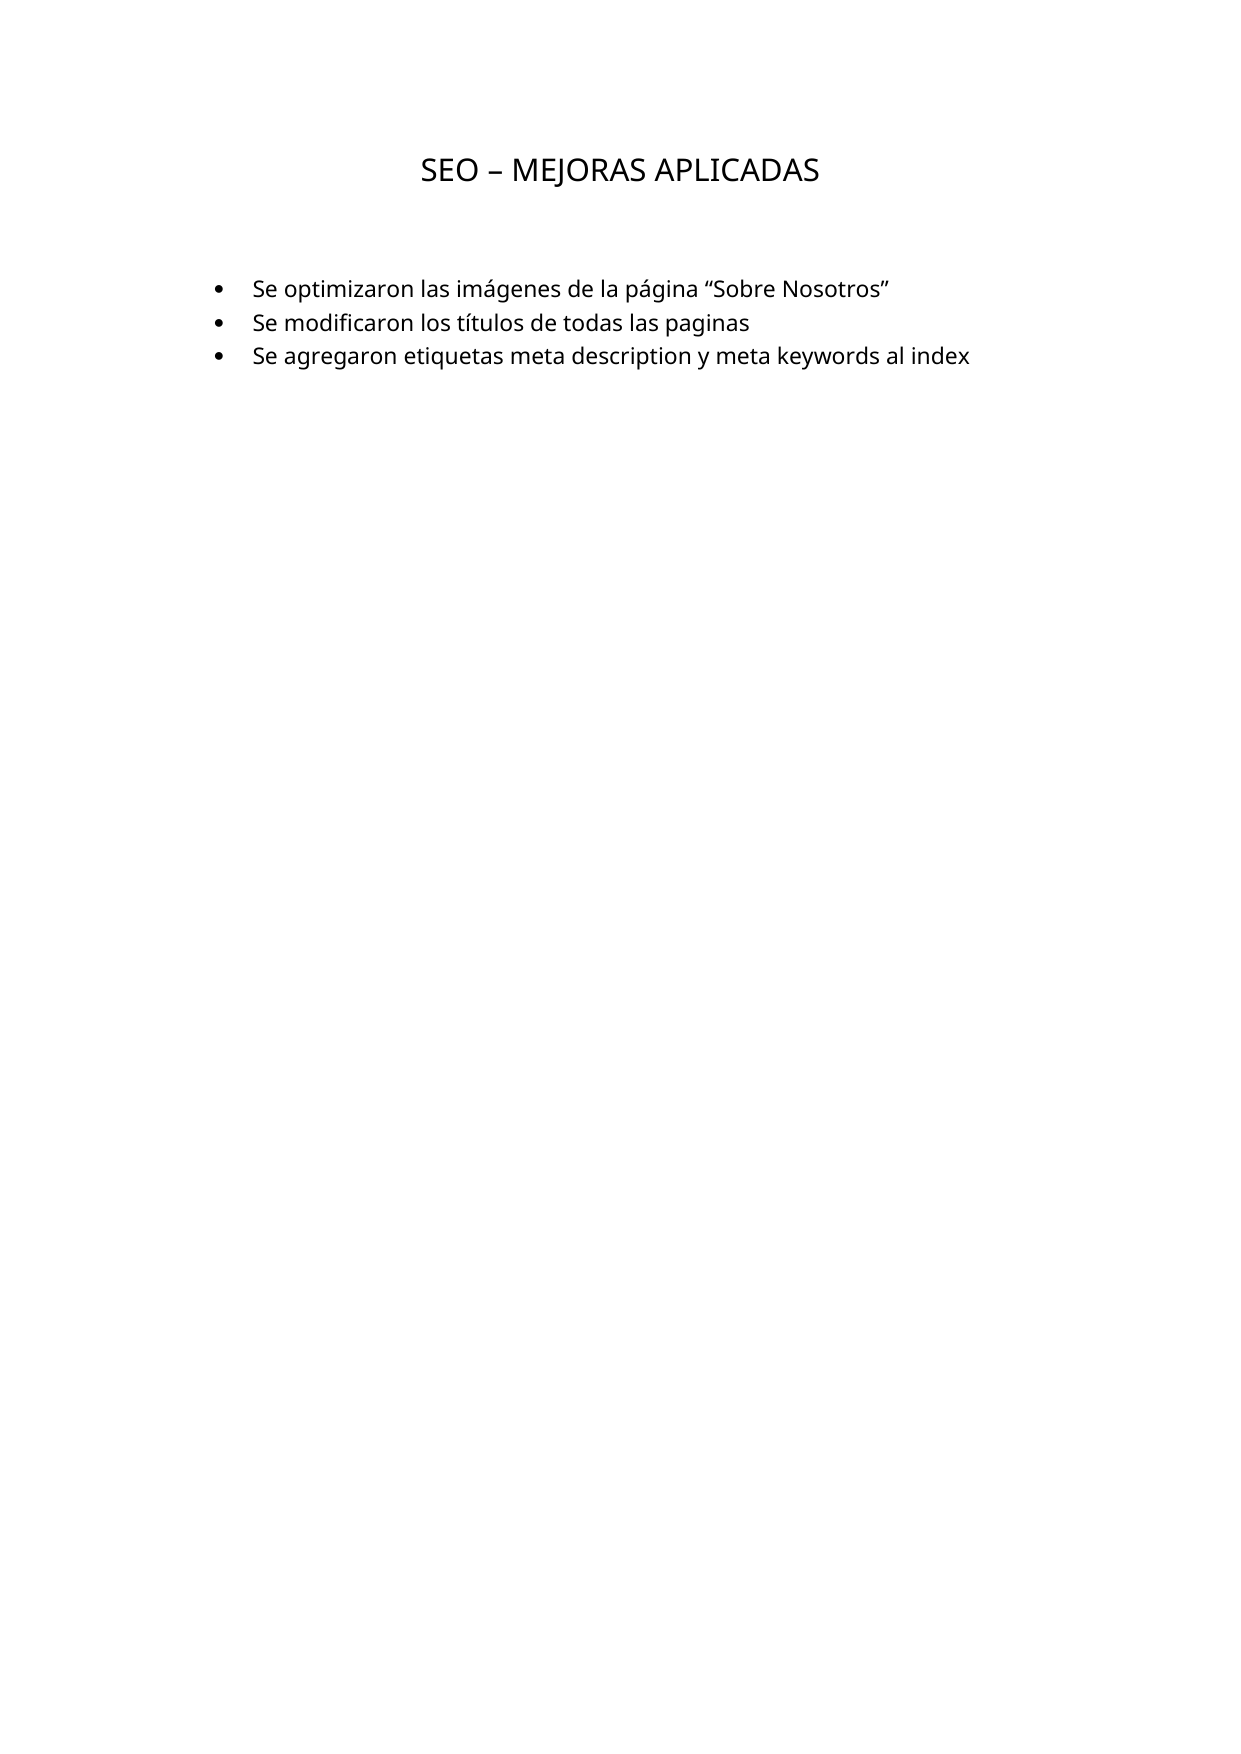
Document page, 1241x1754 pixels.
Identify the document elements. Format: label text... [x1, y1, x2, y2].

text SEO – MEJORAS APLICADAS [177, 148, 1063, 190]
list Se optimizaron las imágenes de la página “Sobre Nosotros” [215, 273, 1063, 304]
list Se modificaron los títulos de todas las paginas [215, 307, 1063, 338]
list Se agregaron etiquetas meta description y meta keywords al index [215, 340, 1063, 372]
